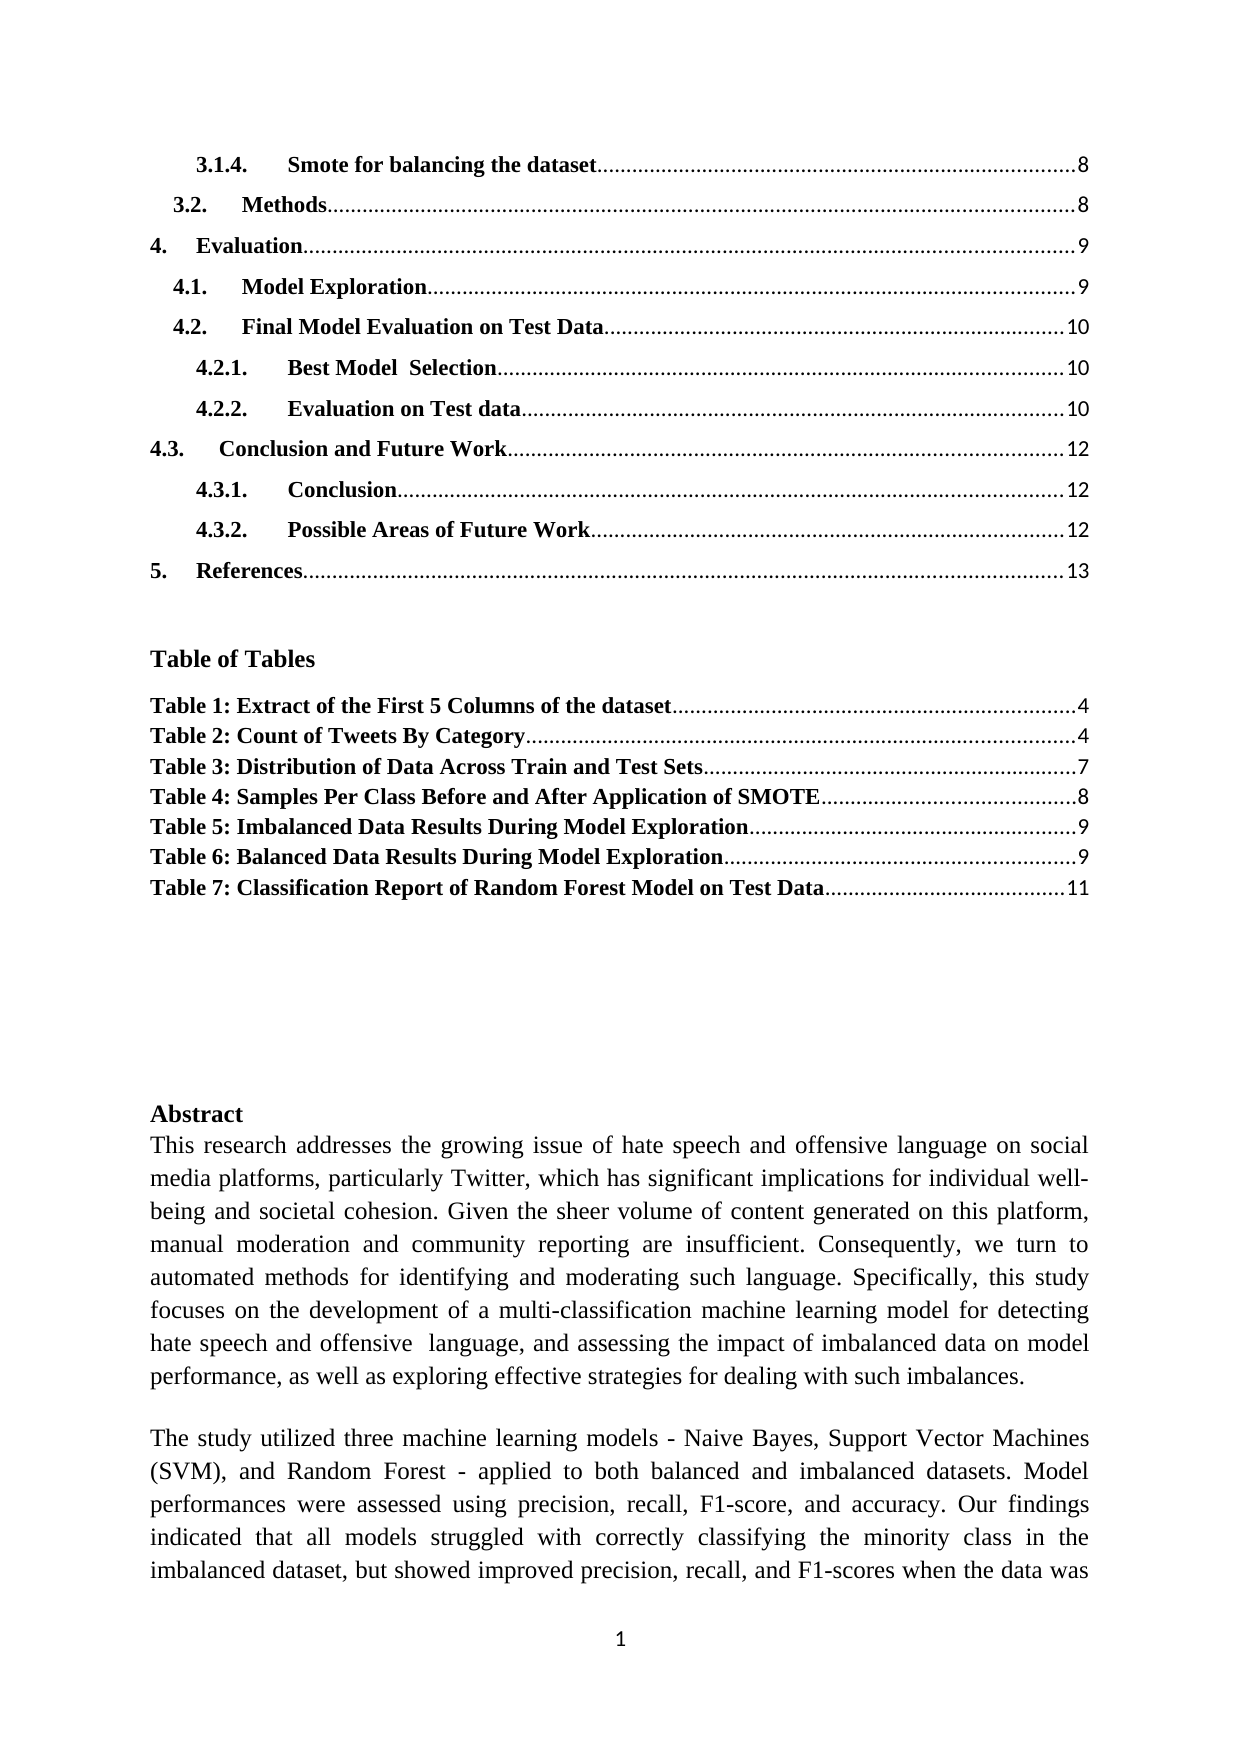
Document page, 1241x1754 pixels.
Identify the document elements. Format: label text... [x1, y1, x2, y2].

text Table of Tables [150, 644, 1090, 672]
text Table 1: Extract of the First 5 Columns of the dataset 4 [150, 691, 1090, 719]
text Table 4: Samples Per Class Before and After Application of SMOTE 8 [150, 782, 1090, 810]
text Table 2: Count of Tweets By Category 4 [150, 722, 1090, 750]
subtitle Abstract [150, 1099, 1090, 1127]
text Table 7: Classification Report of Random Forest Model on Test Data 11 [150, 873, 1090, 901]
text Table 5: Imbalanced Data Results During Model Exploration 9 [150, 812, 1090, 840]
text Table 6: Balanced Data Results During Model Exploration 9 [150, 842, 1090, 871]
text Table 3: Distribution of Data Across Train and Test Sets 7 [150, 752, 1090, 780]
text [150, 1423, 1090, 1584]
text This research addresses the growing issue of hate speech and offensive language on social media platforms, particularly Twitter, which has significant implications for individual well-being and societal cohesion. Given the sheer volume of content generated on this platform, manual moderation and community reporting are insufficient. Consequently, we turn to automated methods for identifying and moderating such language. Specifically, this study focuses on the development of a multi-classification machine learning model for detecting hate speech and offensive language, and assessing the impact of imbalanced data on model performance, as well as exploring effective strategies for dealing with such imbalances. [150, 1130, 1090, 1390]
